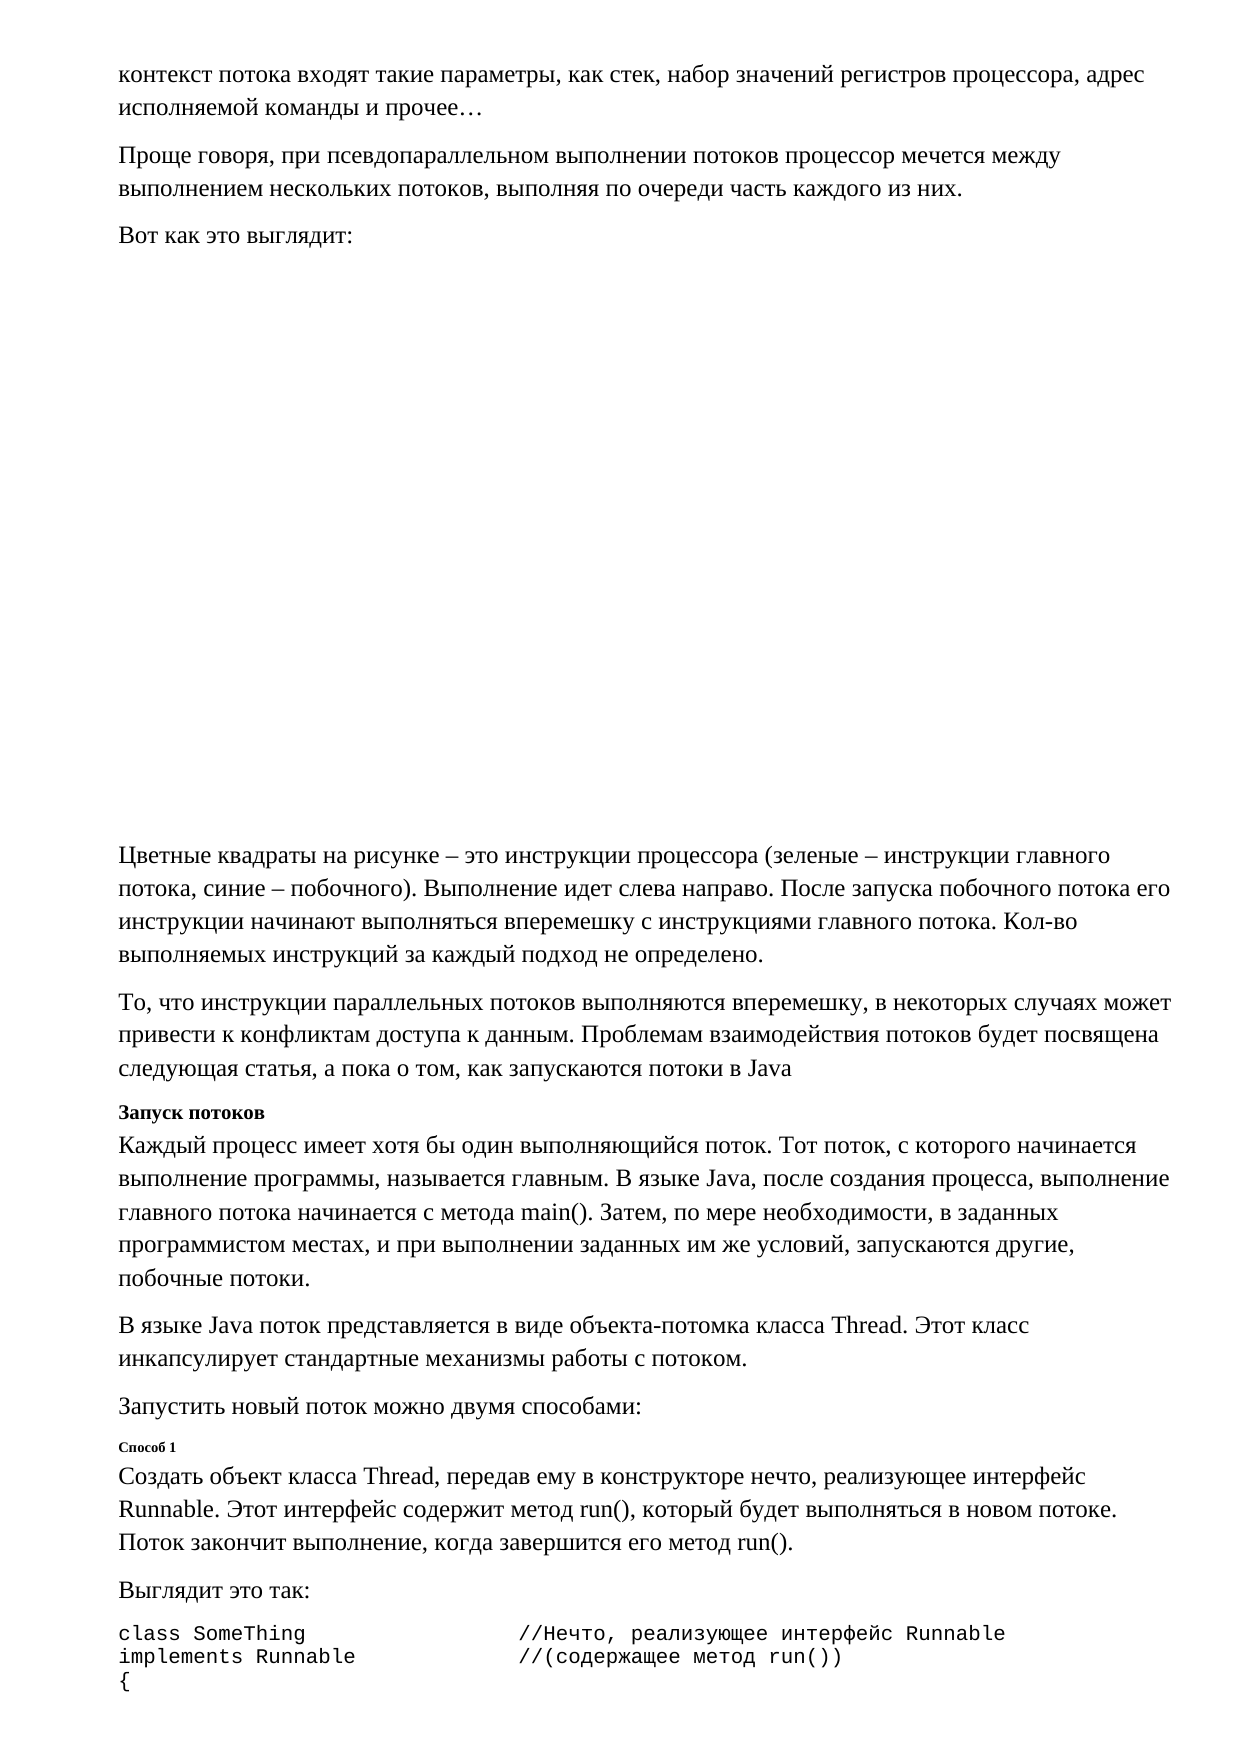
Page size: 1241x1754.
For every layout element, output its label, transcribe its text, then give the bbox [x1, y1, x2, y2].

text { [118, 1670, 1181, 1694]
text Каждый процесс имеет хотя бы один выполняющийся поток. Тот поток, с которого начинается выполнение программы, называется главным. В языке Java, после создания процесса, выполнение главного потока начинается с метода main(). Затем, по мере необходимости, в заданных программистом местах, и при выполнении заданных им же условий, запускаются другие, побочные потоки. [118, 1131, 1181, 1291]
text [118, 59, 1181, 121]
text То, что инструкции параллельных потоков выполняются вперемешку, в некоторых случаях может привести к конфликтам доступа к данным. Проблемам взаимодействия потоков будет посвящена следующая статья, а пока о том, как запускаются потоки в Java [118, 987, 1181, 1081]
text implements Runnable //(содержащее метод run()) [118, 1646, 1181, 1670]
subtitle Способ 1 [118, 1438, 1181, 1455]
text Проще говоря, при псевдопараллельном выполнении потоков процессор мечется между выполнением нескольких потоков, выполняя по очереди часть каждого из них. [118, 140, 1181, 201]
text Цветные квадраты на рисунке – это инструкции процессора (зеленые – инструкции главного потока, синие – побочного). Выполнение идет слева направо. После запуска побочного потока его инструкции начинают выполняться вперемешку с инструкциями главного потока. Кол-во выполняемых инструкций за каждый подход не определено. [118, 840, 1181, 968]
text class SomeThing //Нечто, реализующее интерфейс Runnable [118, 1623, 1181, 1646]
text Выглядит это так: [118, 1575, 1181, 1604]
subtitle Запуск потоков [118, 1100, 1181, 1124]
text В языке Java поток представляется в виде объекта-потомка класса Thread. Этот класс инкапсулирует стандартные механизмы работы с потоком. [118, 1310, 1181, 1372]
text Запустить новый поток можно двумя способами: [118, 1391, 1181, 1419]
text Вот как это выглядит: [118, 220, 1181, 249]
text Создать объект класса Thread, передав ему в конструкторе нечто, реализующее интерфейс Runnable. Этот интерфейс содержит метод run(), который будет выполняться в новом потоке. Поток закончит выполнение, когда завершится его метод run(). [118, 1461, 1181, 1556]
